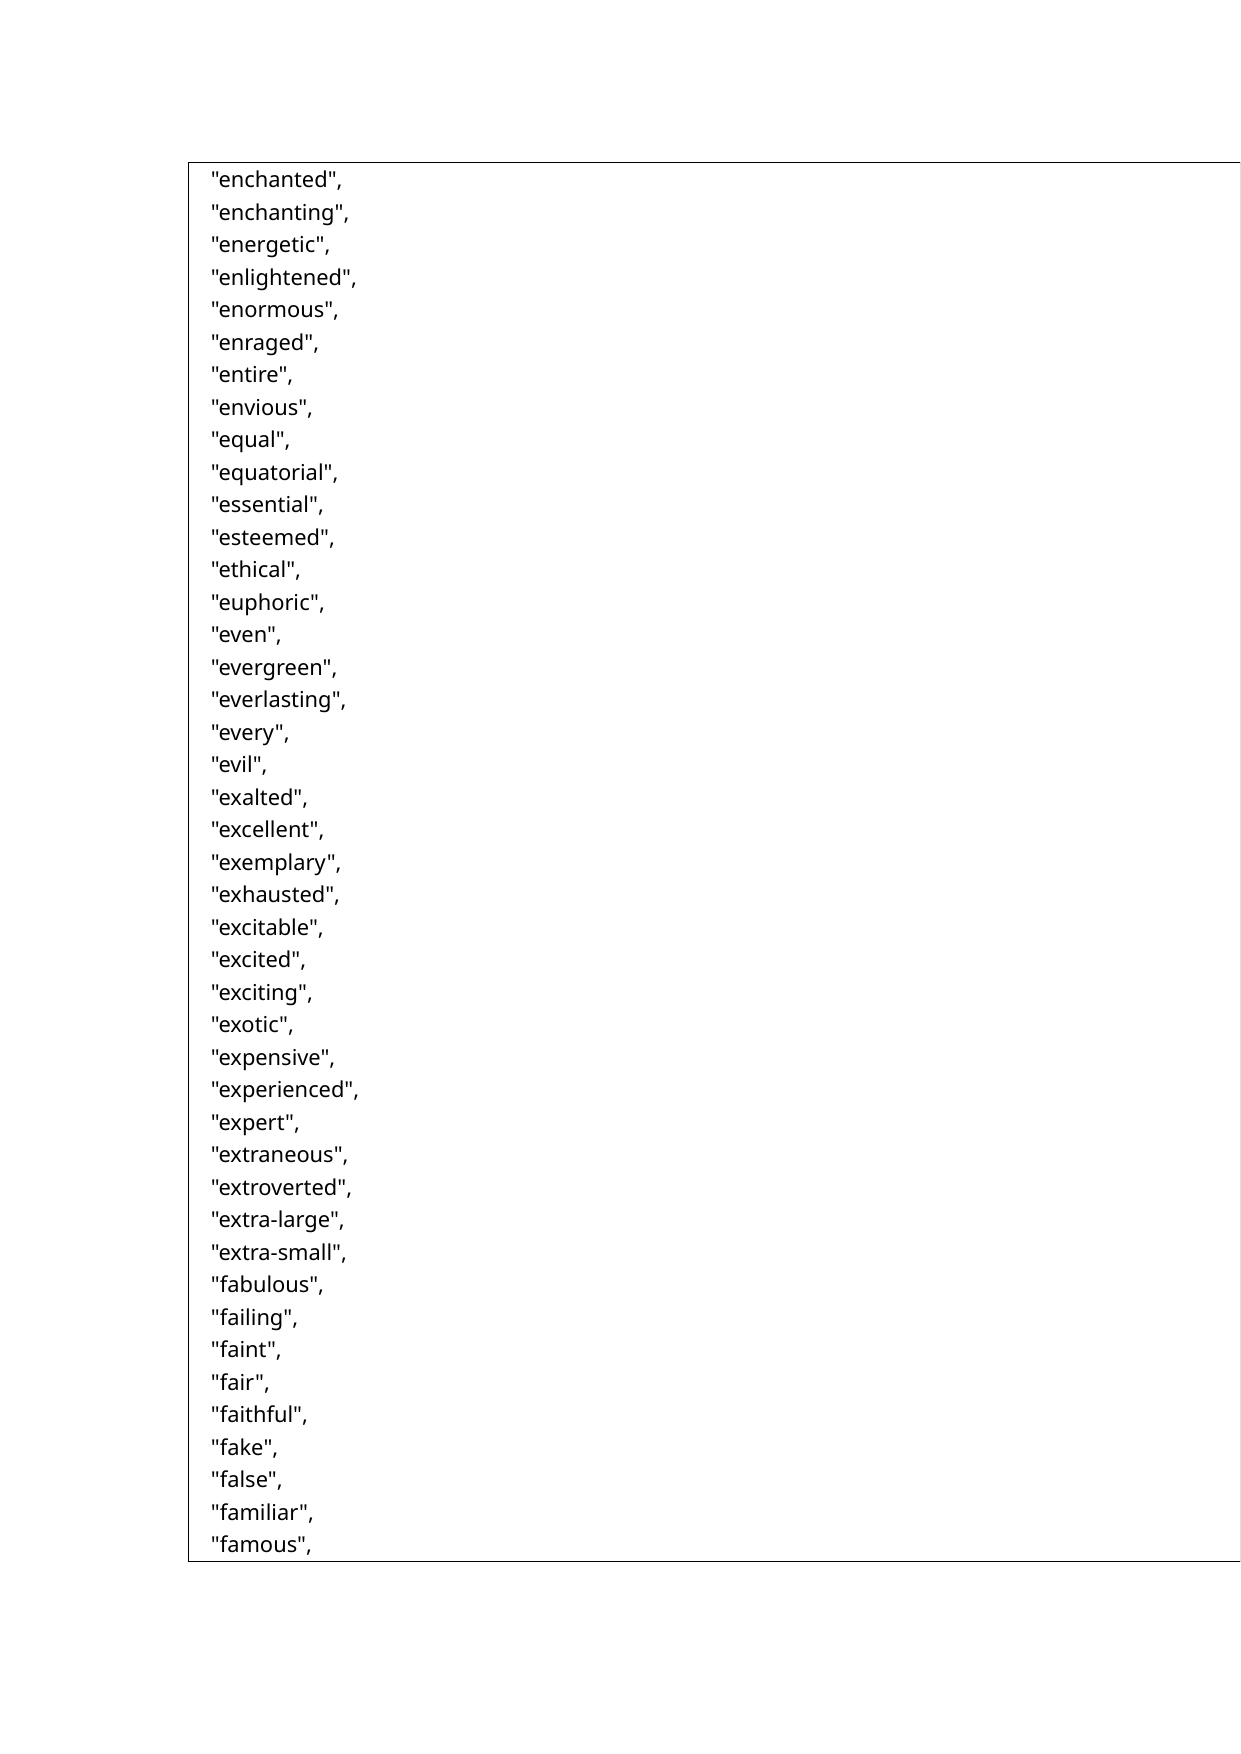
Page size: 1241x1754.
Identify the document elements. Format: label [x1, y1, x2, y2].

table_header [189, 163, 1240, 1561]
